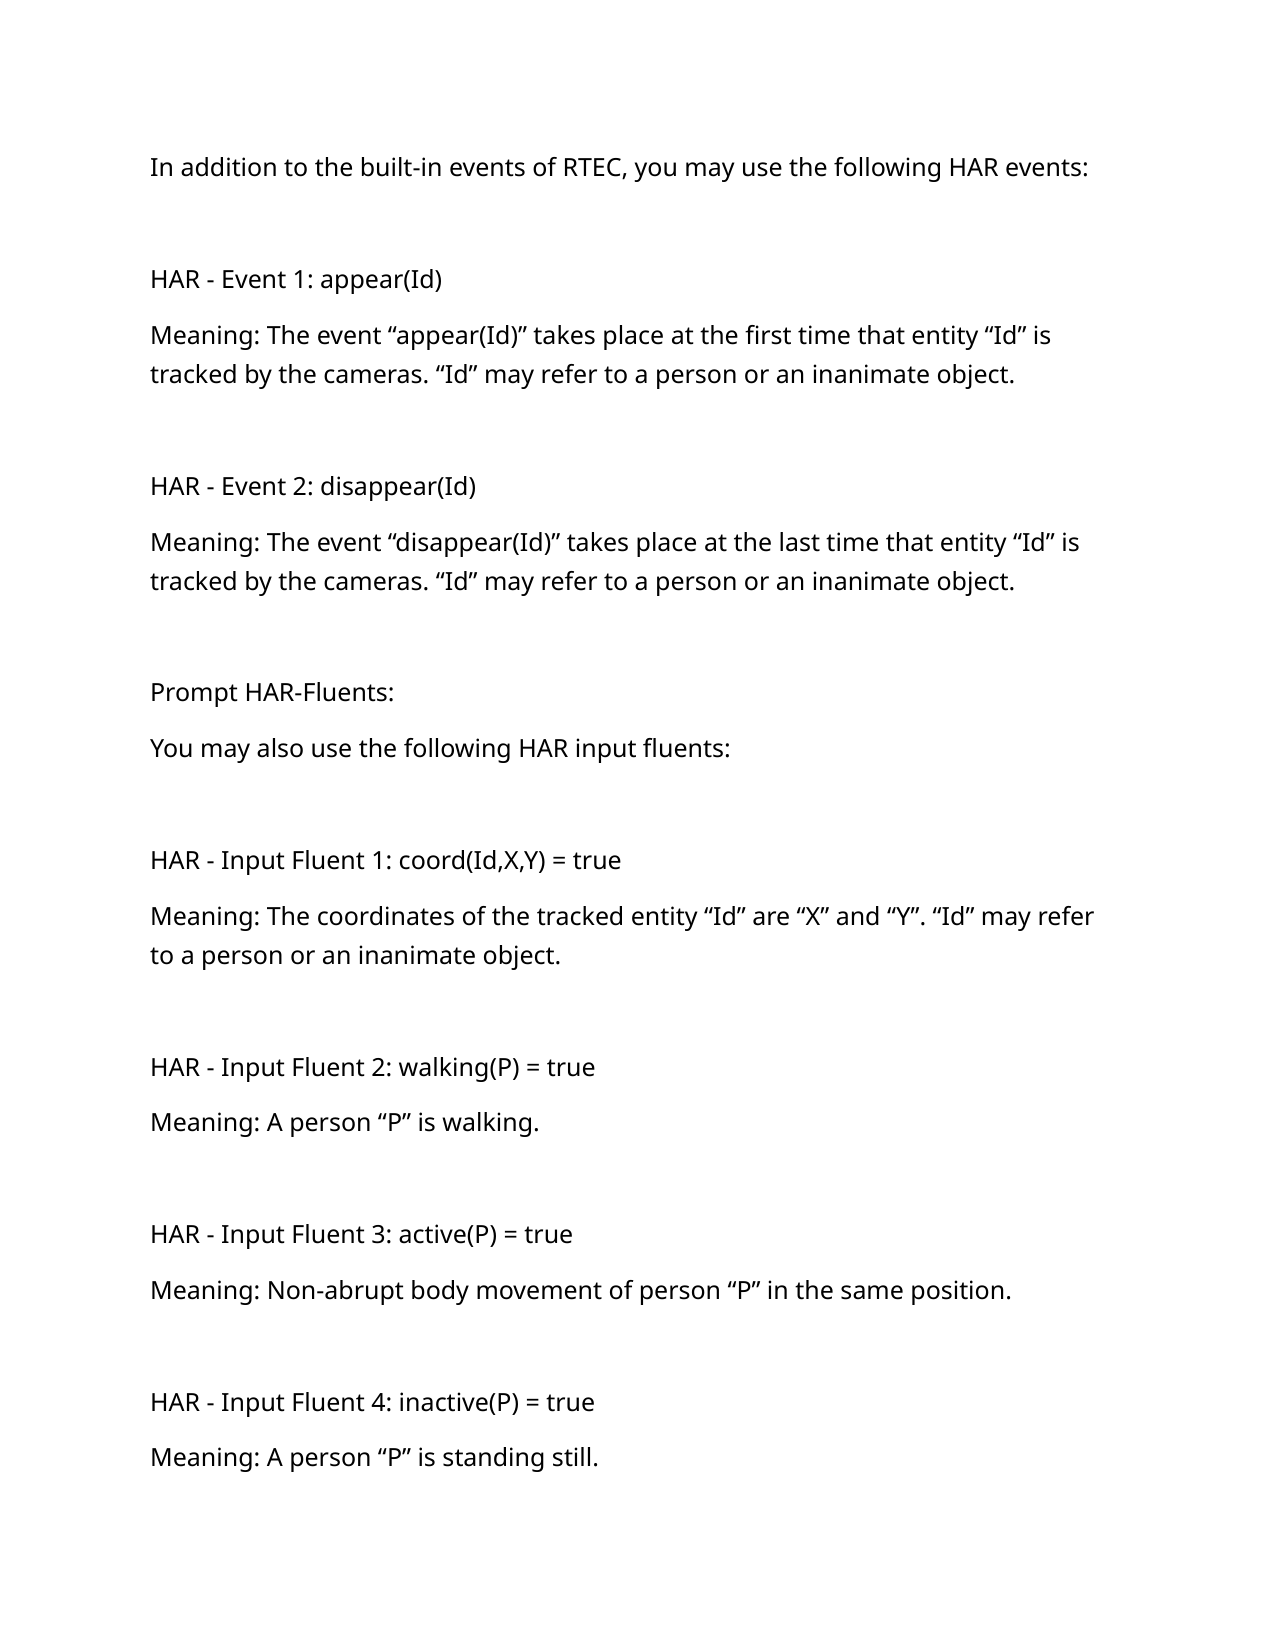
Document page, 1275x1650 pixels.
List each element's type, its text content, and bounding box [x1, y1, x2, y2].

text HAR - Input Fluent 3: active(P) = true [150, 1217, 1125, 1251]
text You may also use the following HAR input fluents: [150, 731, 1125, 765]
text Meaning: A person “P” is standing still. [150, 1440, 1125, 1474]
text HAR - Input Fluent 2: walking(P) = true [150, 1049, 1125, 1083]
text Prompt HAR-Fluents: [150, 675, 1125, 709]
text HAR - Event 1: appear(Id) [150, 262, 1125, 296]
text Meaning: The coordinates of the tracked entity “Id” are “X” and “Y”. “Id” may refer to a person or an inanimate object. [150, 898, 1125, 972]
text In addition to the built-in events of RTEC, you may use the following HAR events: [150, 150, 1125, 184]
text Meaning: Non-abrupt body movement of person “P” in the same position. [150, 1272, 1125, 1307]
text Meaning: The event “appear(Id)” takes place at the first time that entity “Id” is tracked by the cameras. “Id” may refer to a person or an inanimate object. [150, 317, 1125, 391]
text Meaning: The event “disappear(Id)” takes place at the last time that entity “Id” is tracked by the cameras. “Id” may refer to a person or an inanimate object. [150, 524, 1125, 597]
text HAR - Input Fluent 4: inactive(P) = true [150, 1384, 1125, 1418]
text HAR - Event 2: disappear(Id) [150, 468, 1125, 502]
text HAR - Input Fluent 1: coord(Id,X,Y) = true [150, 842, 1125, 877]
text Meaning: A person “P” is walking. [150, 1105, 1125, 1139]
